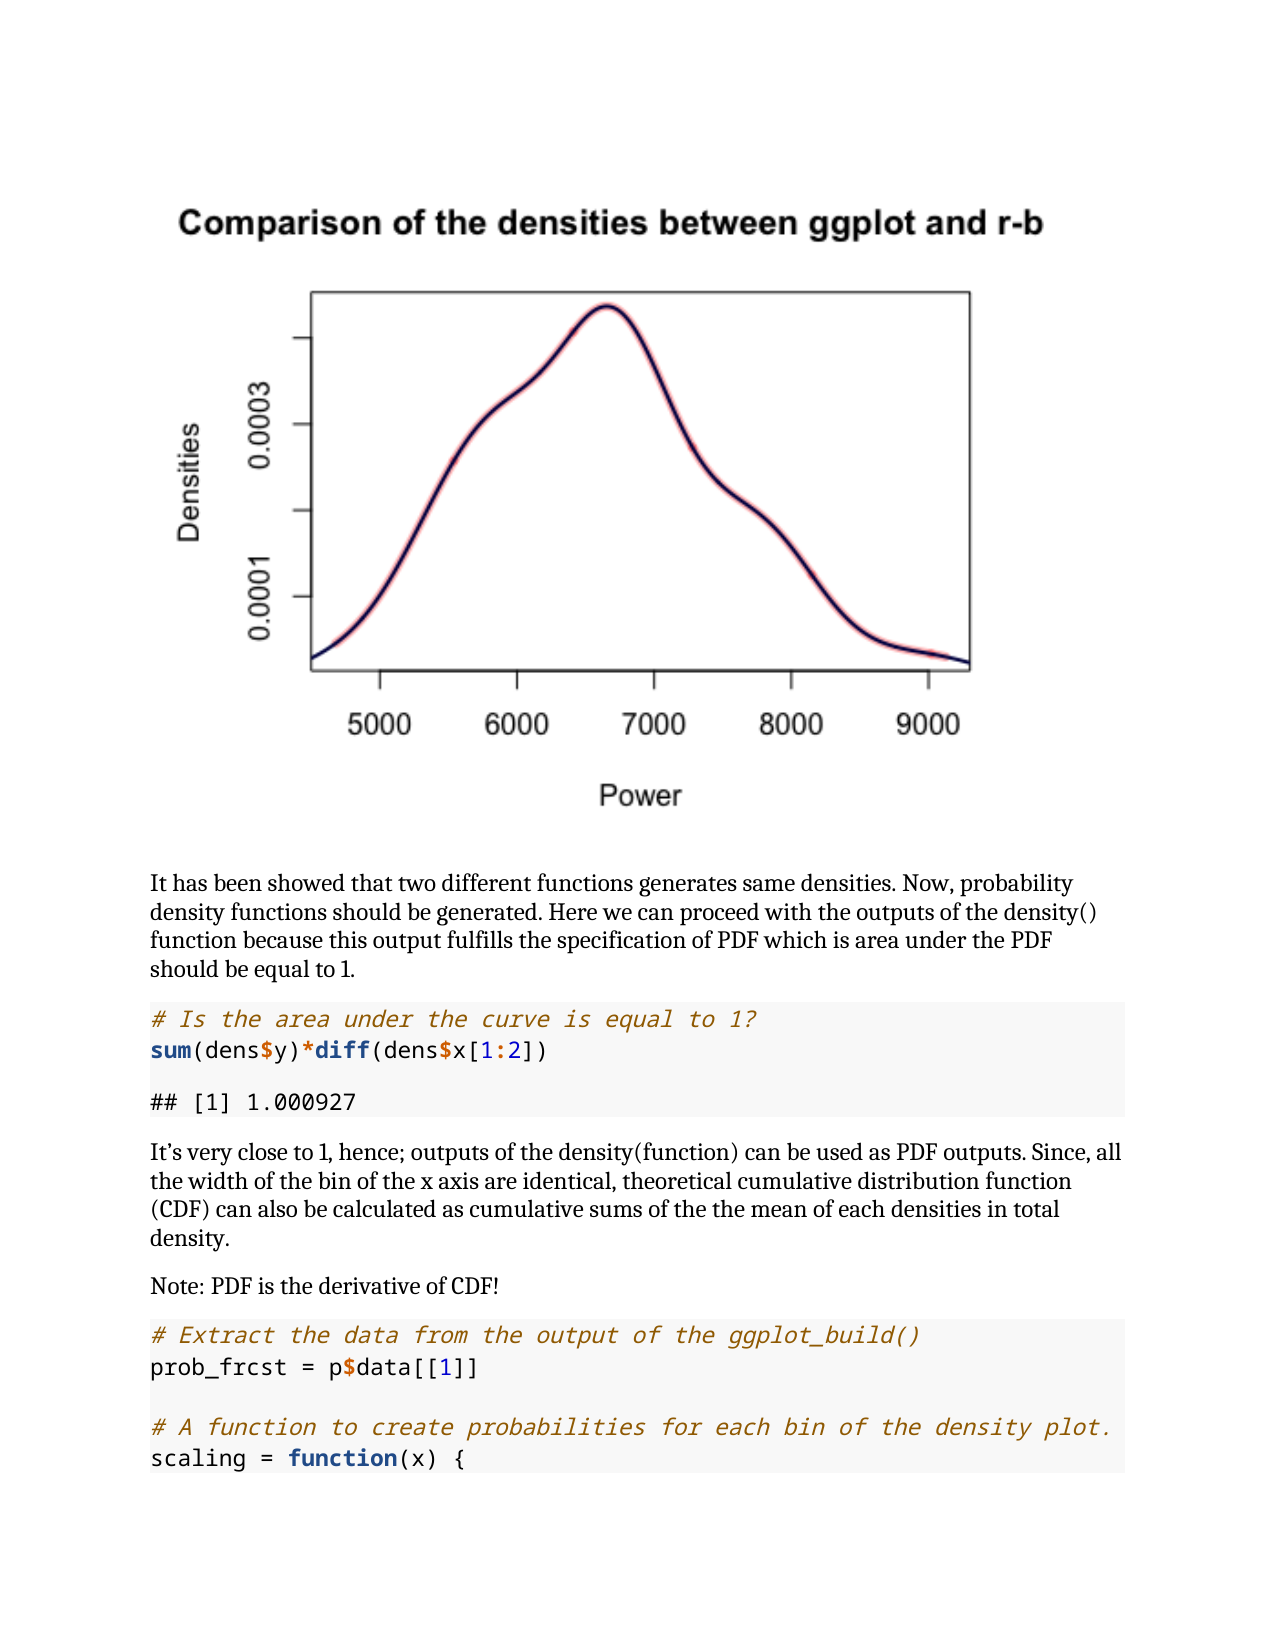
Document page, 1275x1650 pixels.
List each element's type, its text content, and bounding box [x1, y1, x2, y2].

picture [168, 150, 1044, 850]
text # Is the area under the curve is equal to 1? sum(dens$y)*diff(dens$x[1:2]) [150, 1002, 1125, 1065]
text Note: PDF is the derivative of CDF! [150, 1272, 1125, 1300]
text ## [1] 1.000927 [150, 1086, 1125, 1117]
text It’s very close to 1, hence; outputs of the density(function) can be used as PDF outputs. Since, all the width of the bin of the x axis are identical, theoretical cumulative distribution function (CDF) can also be calculated as cumulative sums of the the mean of each densities in total density. [150, 1138, 1125, 1253]
text It has been showed that two different functions generates same densities. Now, probability density functions should be generated. Here we can proceed with the outputs of the density() function because this output fulfills the specification of PDF which is area under the PDF should be equal to 1. [150, 869, 1125, 984]
